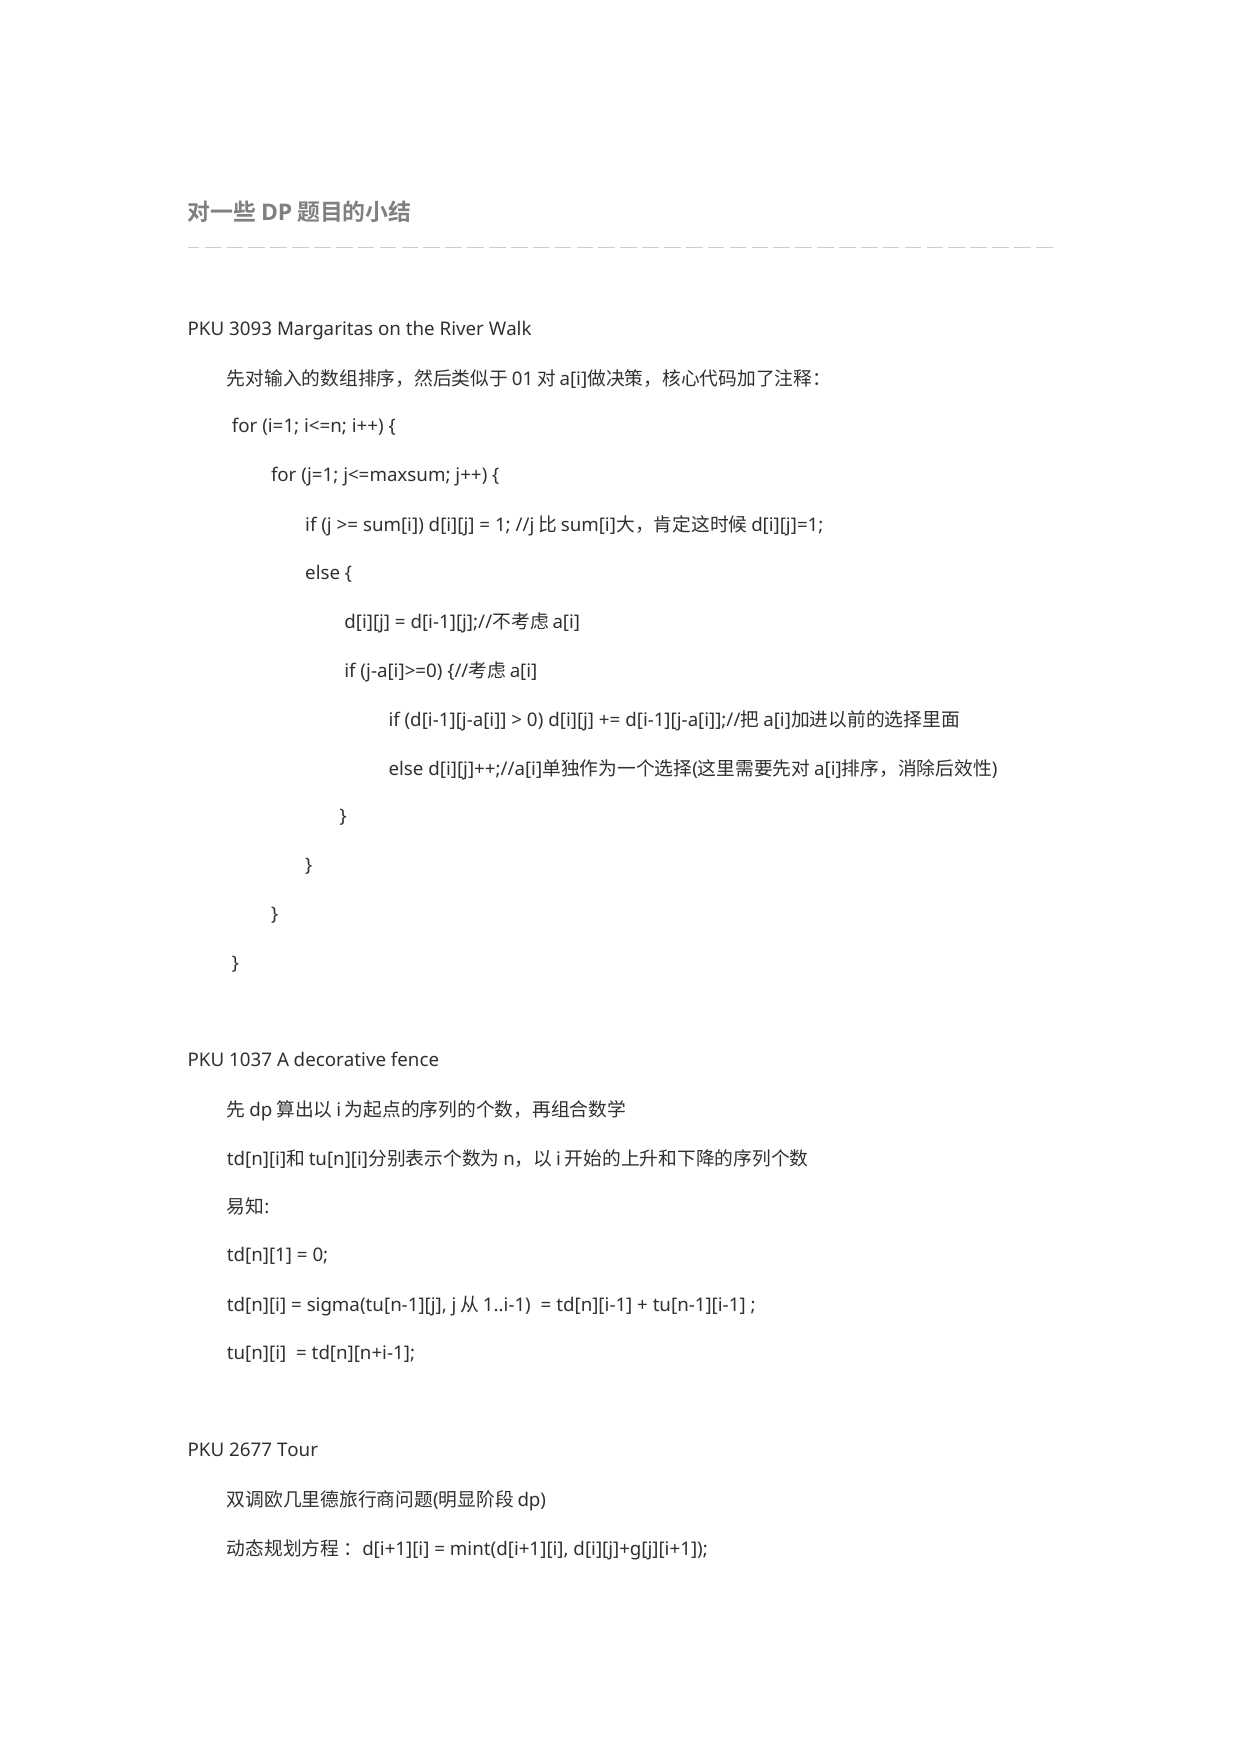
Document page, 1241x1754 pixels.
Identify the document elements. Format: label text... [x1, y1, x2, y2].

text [187, 312, 1053, 1563]
text 对一些DP题目的小结 [187, 178, 1053, 248]
